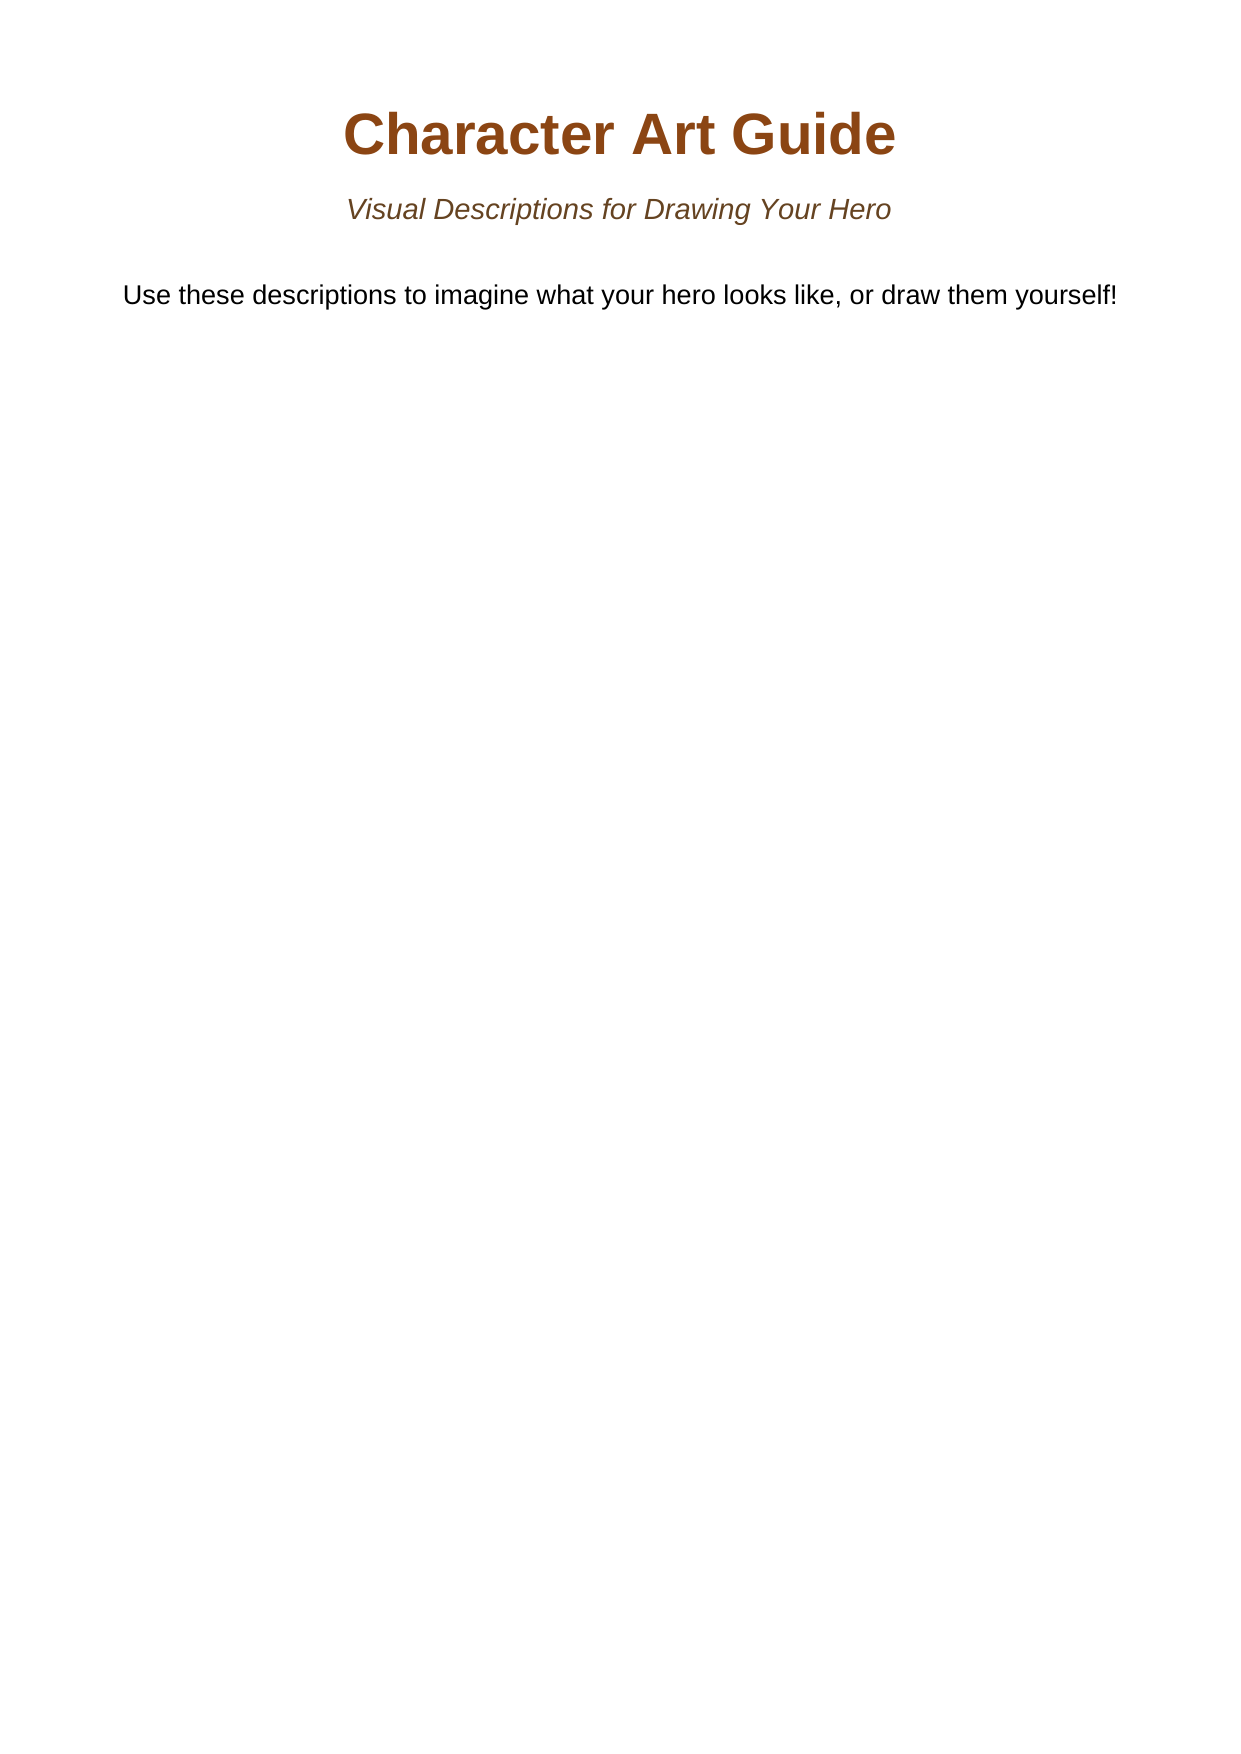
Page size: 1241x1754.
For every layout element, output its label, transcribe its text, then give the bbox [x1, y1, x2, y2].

subtitle Visual Descriptions for Drawing Your Hero [75, 192, 1165, 226]
text Use these descriptions to imagine what your hero looks like, or draw them yourself! [75, 279, 1165, 311]
title Character Art Guide [75, 100, 1165, 167]
